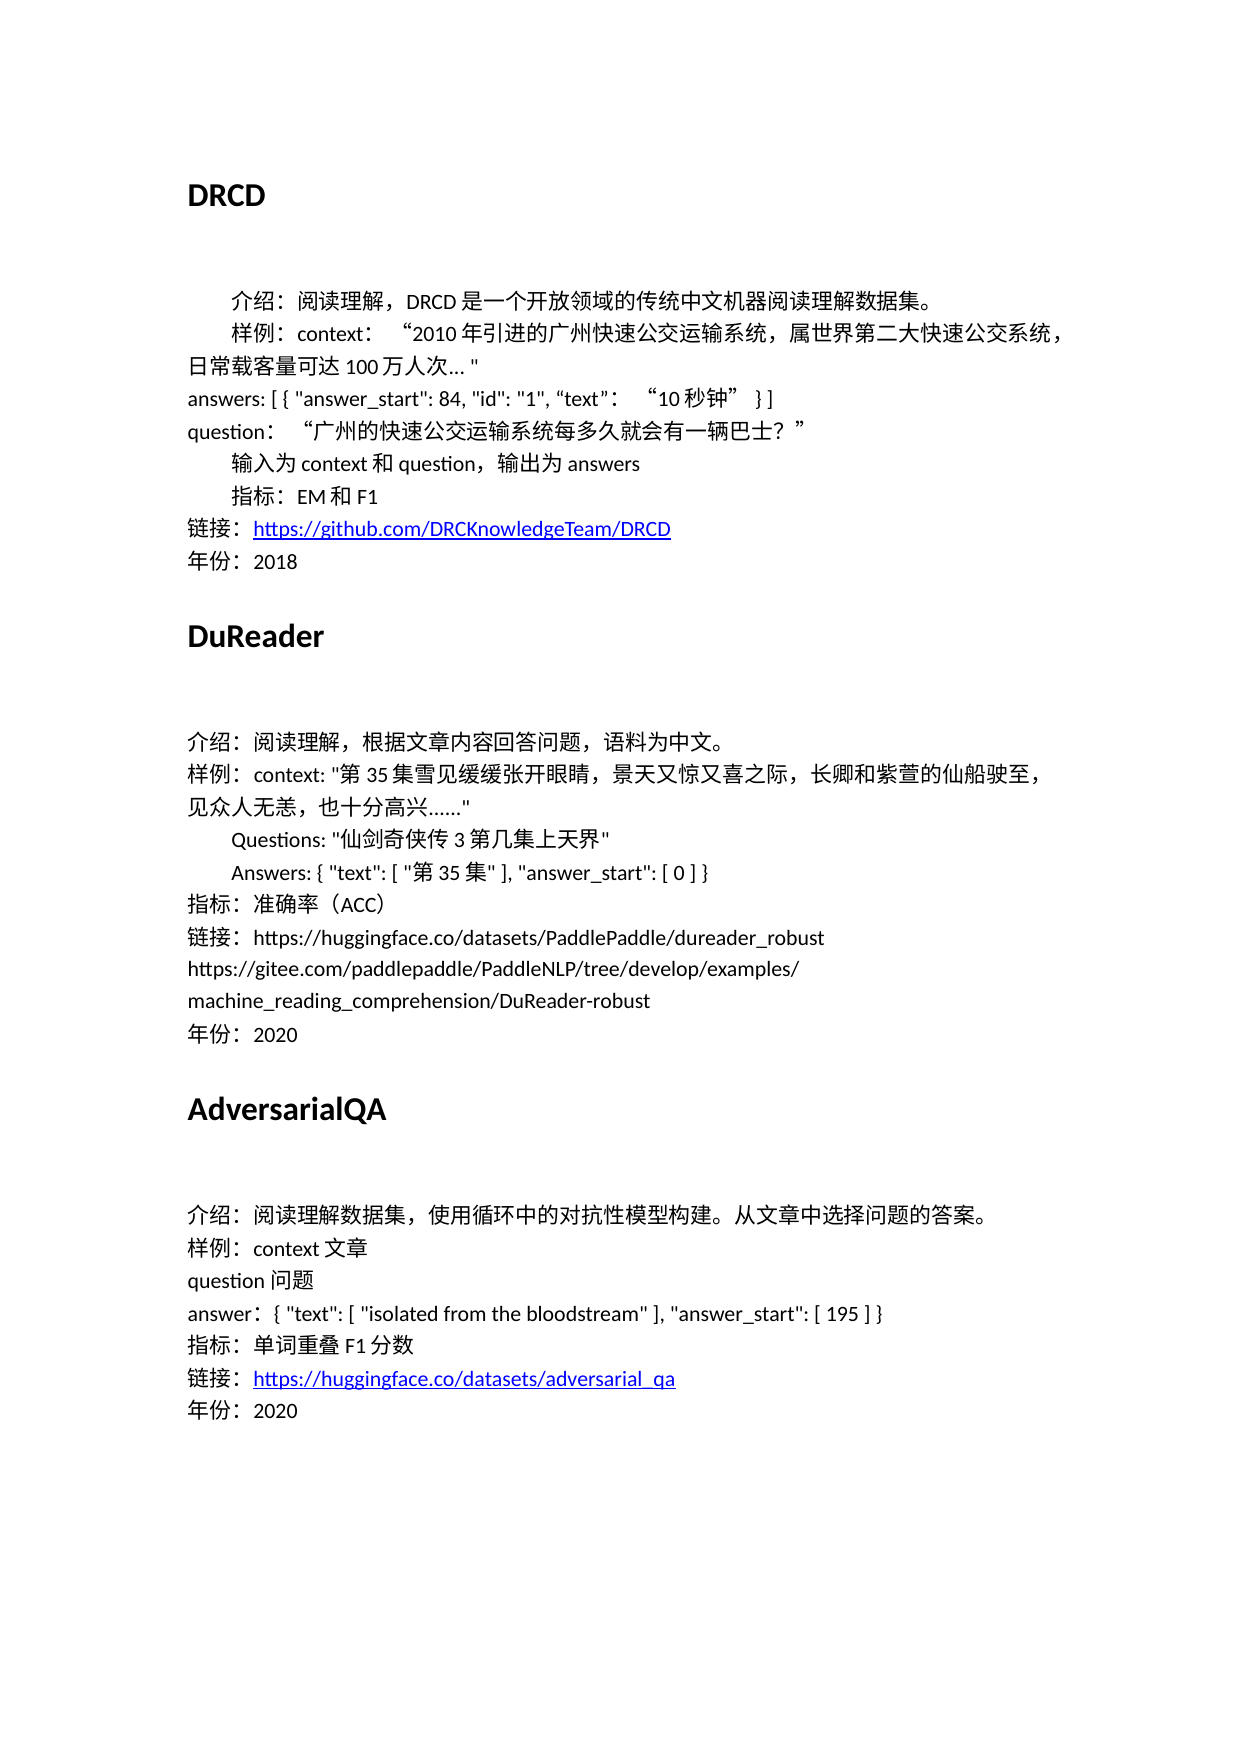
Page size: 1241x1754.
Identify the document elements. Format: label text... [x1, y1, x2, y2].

text 指标：EM和F1 [187, 478, 1053, 511]
text 年份：2020 [187, 1017, 1053, 1049]
text https://gitee.com/paddlepaddle/PaddleNLP/tree/develop/examples/machine_reading_comprehension/DuReader-robust [187, 952, 1053, 1017]
text answers: [ { "answer_start": 84, "id": "1", “text”： “10秒钟” } ] [187, 381, 1053, 413]
text Answers: { "text": [ "第35集" ], "answer_start": [ 0 ] } [187, 854, 1053, 887]
subtitle DuReader [187, 603, 1053, 668]
text 指标：单词重叠F1分数 [187, 1328, 1053, 1360]
subtitle DRCD [187, 162, 1053, 227]
text question： “广州的快速公交运输系统每多久就会有一辆巴士？” [187, 413, 1053, 446]
text 链接：https://github.com/DRCKnowledgeTeam/DRCD [187, 511, 1053, 543]
text question 问题 [187, 1263, 1053, 1295]
text 指标：准确率（ACC） [187, 887, 1053, 919]
subtitle AdversarialQA [187, 1076, 1053, 1141]
text answer：{ "text": [ "isolated from the bloodstream" ], "answer_start": [ 195 ] } [187, 1295, 1053, 1328]
text 年份：2018 [187, 543, 1053, 576]
text Questions: "仙剑奇侠传3第几集上天界" [187, 822, 1053, 854]
text 样例：context： “2010年引进的广州快速公交运输系统，属世界第二大快速公交系统，日常载客量可达100万人次... " [187, 316, 1053, 381]
text 年份：2020 [187, 1393, 1053, 1425]
text 样例：context: "第35集雪见缓缓张开眼睛，景天又惊又喜之际，长卿和紫萱的仙船驶至，见众人无恙，也十分高兴......" [187, 757, 1053, 822]
text 链接：https://huggingface.co/datasets/adversarial_qa [187, 1360, 1053, 1393]
text 介绍：阅读理解，DRCD是一个开放领域的传统中文机器阅读理解数据集。 [187, 283, 1053, 316]
text 链接：https://huggingface.co/datasets/PaddlePaddle/dureader_robust [187, 919, 1053, 952]
text 介绍：阅读理解，根据文章内容回答问题，语料为中文。 [187, 724, 1053, 757]
text 样例：context文章 [187, 1230, 1053, 1263]
text 介绍：阅读理解数据集，使用循环中的对抗性模型构建。从文章中选择问题的答案。 [187, 1198, 1053, 1230]
text 输入为context和question，输出为answers [187, 446, 1053, 478]
